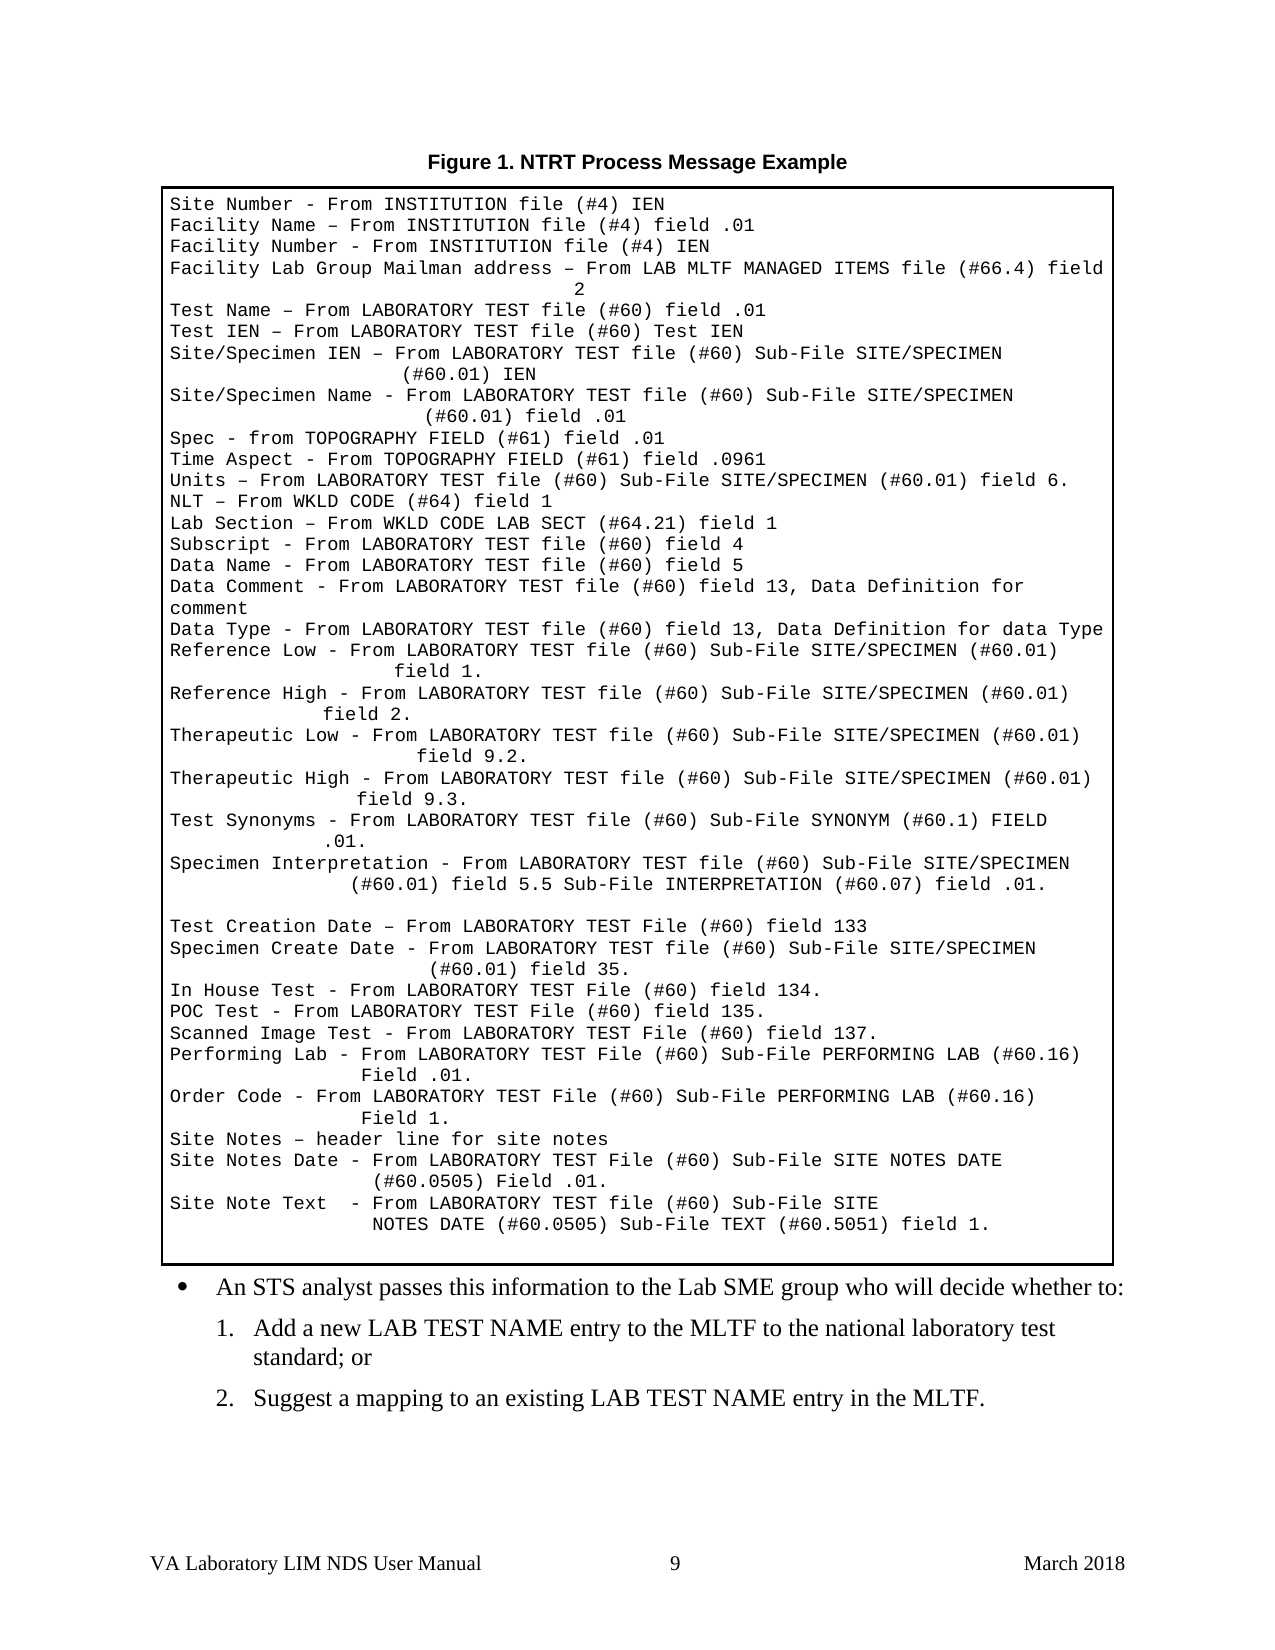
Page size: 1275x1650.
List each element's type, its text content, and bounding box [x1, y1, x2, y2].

text Specimen Create Date - From LABORATORY TEST file (#60) Sub-File SITE/SPECIMEN [163, 930, 1112, 951]
text Performing Lab - From LABORATORY TEST File (#60) Sub-File PERFORMING LAB (#60.16) [163, 1036, 1112, 1058]
text (#60.01) field .01 [163, 399, 1112, 420]
text Test Creation Date – From LABORATORY TEST File (#60) field 133 [163, 909, 1112, 930]
text NOTES DATE (#60.0505) Sub-File TEXT (#60.5051) field 1. [163, 1206, 1112, 1236]
text Field 1. [163, 1100, 1112, 1121]
text Facility Lab Group Mailman address – From LAB MLTF MANAGED ITEMS file (#66.4) field [163, 250, 1112, 271]
text Site/Specimen IEN – From LABORATORY TEST file (#60) Sub-File SITE/SPECIMEN [163, 335, 1112, 356]
text Site/Specimen Name - From LABORATORY TEST file (#60) Sub-File SITE/SPECIMEN [163, 378, 1112, 399]
text Therapeutic Low - From LABORATORY TEST file (#60) Sub-File SITE/SPECIMEN (#60.01) [163, 718, 1112, 739]
text Test IEN – From LABORATORY TEST file (#60) Test IEN [163, 314, 1112, 335]
text In House Test - From LABORATORY TEST File (#60) field 134. [163, 973, 1112, 994]
text Test Synonyms - From LABORATORY TEST file (#60) Sub-File SYNONYM (#60.1) FIELD [163, 803, 1112, 824]
text Time Aspect - From TOPOGRAPHY FIELD (#61) field .0961 [163, 441, 1112, 463]
text (#60.0505) Field .01. [163, 1164, 1112, 1185]
text Site Notes Date - From LABORATORY TEST File (#60) Sub-File SITE NOTES DATE [163, 1143, 1112, 1164]
text Data Name - From LABORATORY TEST file (#60) field 5 [163, 548, 1112, 569]
text Therapeutic High - From LABORATORY TEST file (#60) Sub-File SITE/SPECIMEN (#60.01) [163, 760, 1112, 781]
list Add a new LAB TEST NAME entry to the MLTF to the national laboratory test standard; or [216, 1313, 1125, 1371]
text (#60.01) field 5.5 Sub-File INTERPRETATION (#60.07) field .01. [163, 866, 1112, 896]
text POC Test - From LABORATORY TEST File (#60) field 135. [163, 994, 1112, 1015]
text Data Comment - From LABORATORY TEST file (#60) field 13, Data Definition for comment [163, 569, 1112, 611]
text Specimen Interpretation - From LABORATORY TEST file (#60) Sub-File SITE/SPECIMEN [163, 845, 1112, 866]
text (#60.01) IEN [163, 356, 1112, 378]
text field 9.3. [163, 781, 1112, 803]
text Subscript - From LABORATORY TEST file (#60) field 4 [163, 526, 1112, 548]
text Data Type - From LABORATORY TEST file (#60) field 13, Data Definition for data Type [163, 611, 1112, 633]
text Scanned Image Test - From LABORATORY TEST File (#60) field 137. [163, 1015, 1112, 1036]
text Lab Section – From WKLD CODE LAB SECT (#64.21) field 1 [163, 505, 1112, 526]
text Order Code - From LABORATORY TEST File (#60) Sub-File PERFORMING LAB (#60.16) [163, 1079, 1112, 1100]
text Facility Name – From INSTITUTION file (#4) field .01 [163, 208, 1112, 229]
text An STS analyst passes this information to the Lab SME group who will decide whether to: [178, 1272, 1125, 1301]
list Suggest a mapping to an existing LAB TEST NAME entry in the MLTF. [216, 1383, 1125, 1412]
text NLT – From WKLD CODE (#64) field 1 [163, 484, 1112, 505]
text Figure 1. NTRT Process Message Example [150, 150, 1125, 174]
text Site Number - From INSTITUTION file (#4) IEN [163, 189, 1112, 208]
text Spec - from TOPOGRAPHY FIELD (#61) field .01 [163, 420, 1112, 441]
text Test Name – From LABORATORY TEST file (#60) field .01 [163, 293, 1112, 314]
text Reference High - From LABORATORY TEST file (#60) Sub-File SITE/SPECIMEN (#60.01) [163, 675, 1112, 696]
text Site Notes – header line for site notes [163, 1121, 1112, 1143]
text (#60.01) field 35. [163, 951, 1112, 973]
text Field .01. [163, 1058, 1112, 1079]
text field 9.2. [163, 739, 1112, 760]
text field 1. [163, 654, 1112, 675]
text 2 [163, 271, 1112, 293]
text field 2. [163, 696, 1112, 718]
text Site Note Text - From LABORATORY TEST file (#60) Sub-File SITE [163, 1185, 1112, 1206]
text Facility Number - From INSTITUTION file (#4) IEN [163, 229, 1112, 250]
text Reference Low - From LABORATORY TEST file (#60) Sub-File SITE/SPECIMEN (#60.01) [163, 633, 1112, 654]
text .01. [163, 824, 1112, 845]
text Units – From LABORATORY TEST file (#60) Sub-File SITE/SPECIMEN (#60.01) field 6. [163, 463, 1112, 484]
